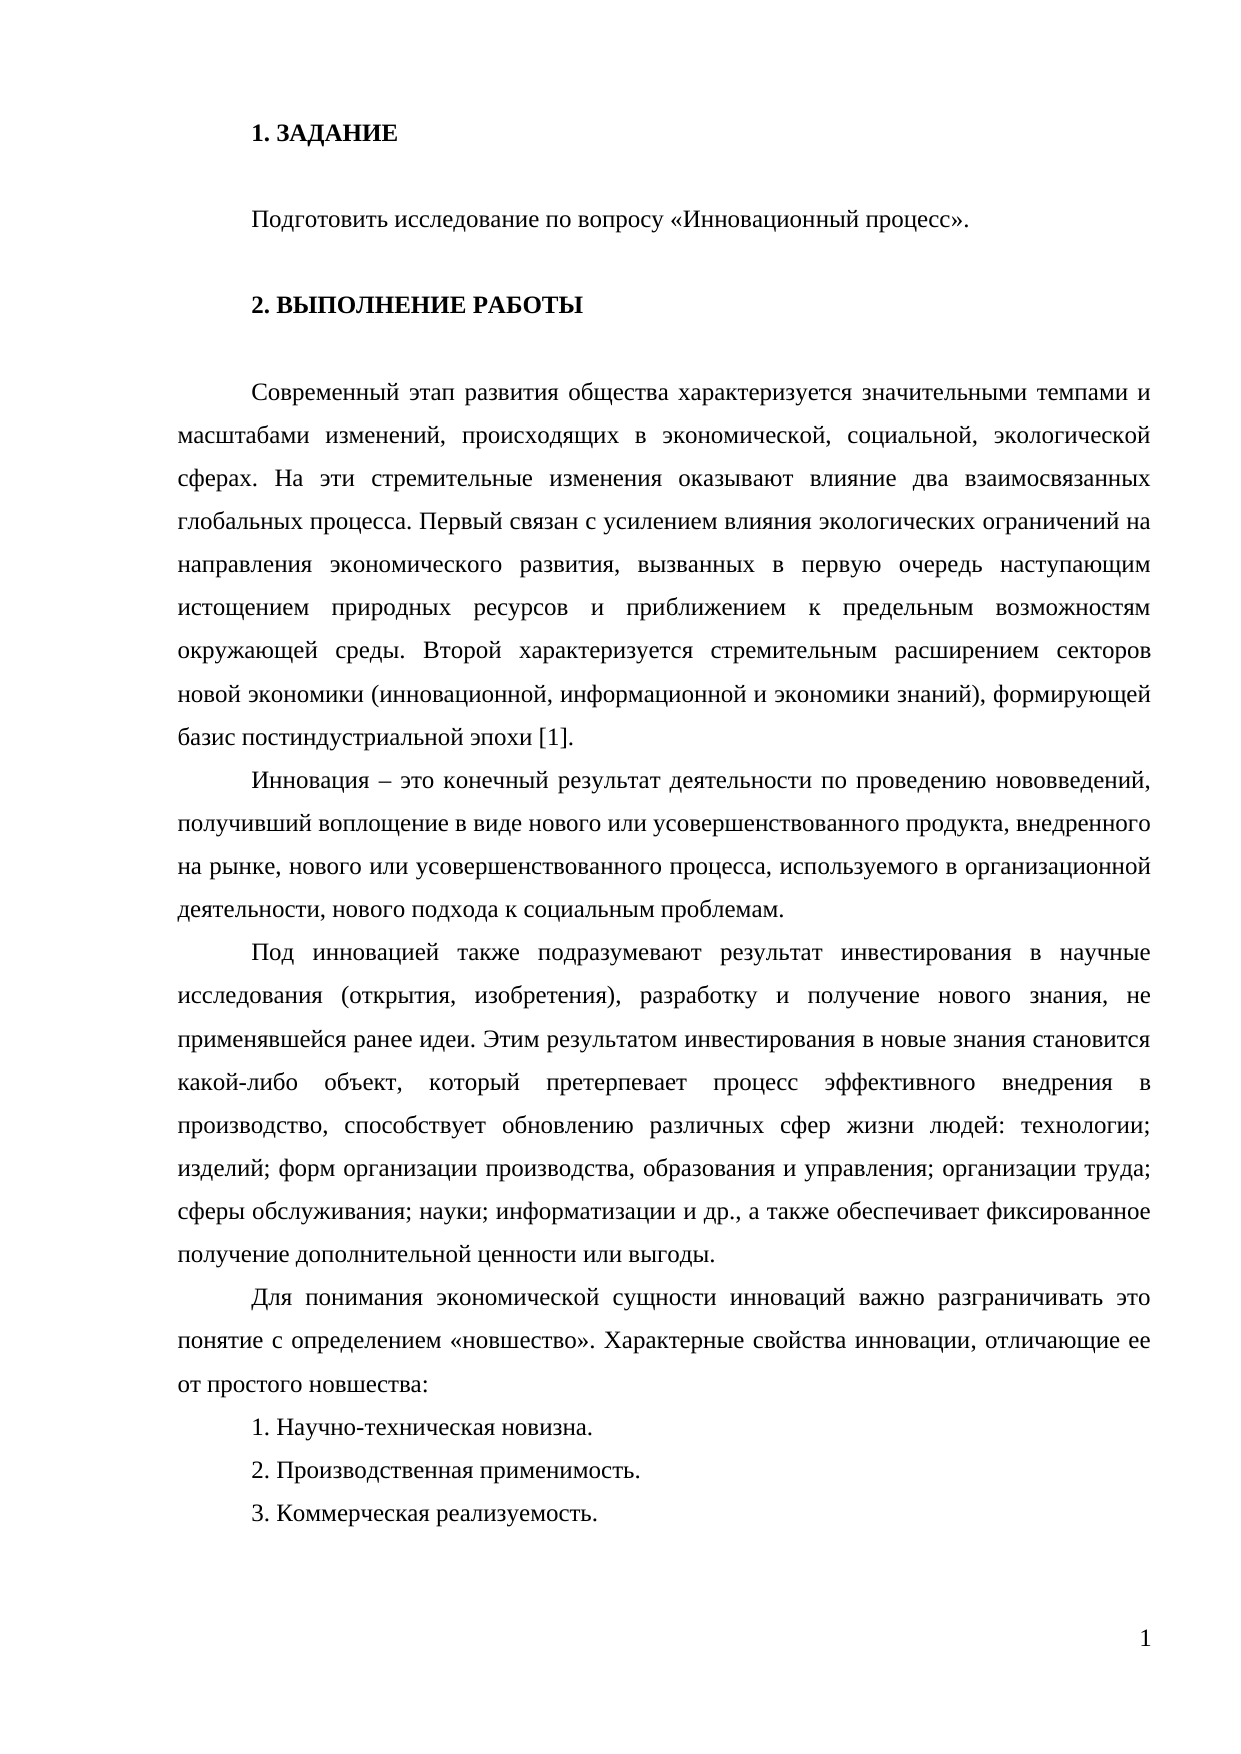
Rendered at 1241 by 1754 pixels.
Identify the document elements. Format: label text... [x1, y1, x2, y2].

text 2. Производственная применимость. [177, 1455, 1152, 1484]
text 1. ЗАДАНИЕ [177, 118, 1152, 147]
text 3. Коммерческая реализуемость. [177, 1498, 1152, 1527]
text Под инновацией также подразумевают результат инвестирования в научные исследования (открытия, изобретения), разработку и получение нового знания, не применявшейся ранее идеи. Этим результатом инвестирования в новые знания становится какой-либо объект, который претерпевает процесс эффективного внедрения в производство, способствует обновлению различных сфер жизни людей: технологии; изделий; форм организации производства, образования и управления; организации труда; сферы обслуживания; науки; информатизации и др., а также обеспечивает фиксированное получение дополнительной ценности или выгоды. [177, 937, 1152, 1268]
text Современный этап развития общества характеризуется значительными темпами и масштабами изменений, происходящих в экономической, социальной, экологической сферах. На эти стремительные изменения оказывают влияние два взаимосвязанных глобальных процесса. Первый связан с усилением влияния экологических ограничений на направления экономического развития, вызванных в первую очередь наступающим истощением природных ресурсов и приближением к предельным возможностям окружающей среды. Второй характеризуется стремительным расширением секторов новой экономики (инновационной, информационной и экономики знаний), формирующей базис постиндустриальной эпохи [1]. [177, 377, 1152, 751]
text 2. ВЫПОЛНЕНИЕ РАБОТЫ [177, 291, 1152, 319]
text Подготовить исследование по вопросу «Инновационный процесс». [177, 204, 1152, 233]
text Для понимания экономической сущности инноваций важно разграничивать это понятие с определением «новшество». Характерные свойства инновации, отличающие ее от простого новшества: [177, 1282, 1152, 1397]
text 1. Научно-техническая новизна. [177, 1412, 1152, 1441]
text Инновация – это конечный результат деятельности по проведению нововведений, получивший воплощение в виде нового или усовершенствованного продукта, внедренного на рынке, нового или усовершенствованного процесса, используемого в организационной деятельности, нового подхода к социальным проблемам. [177, 765, 1152, 923]
